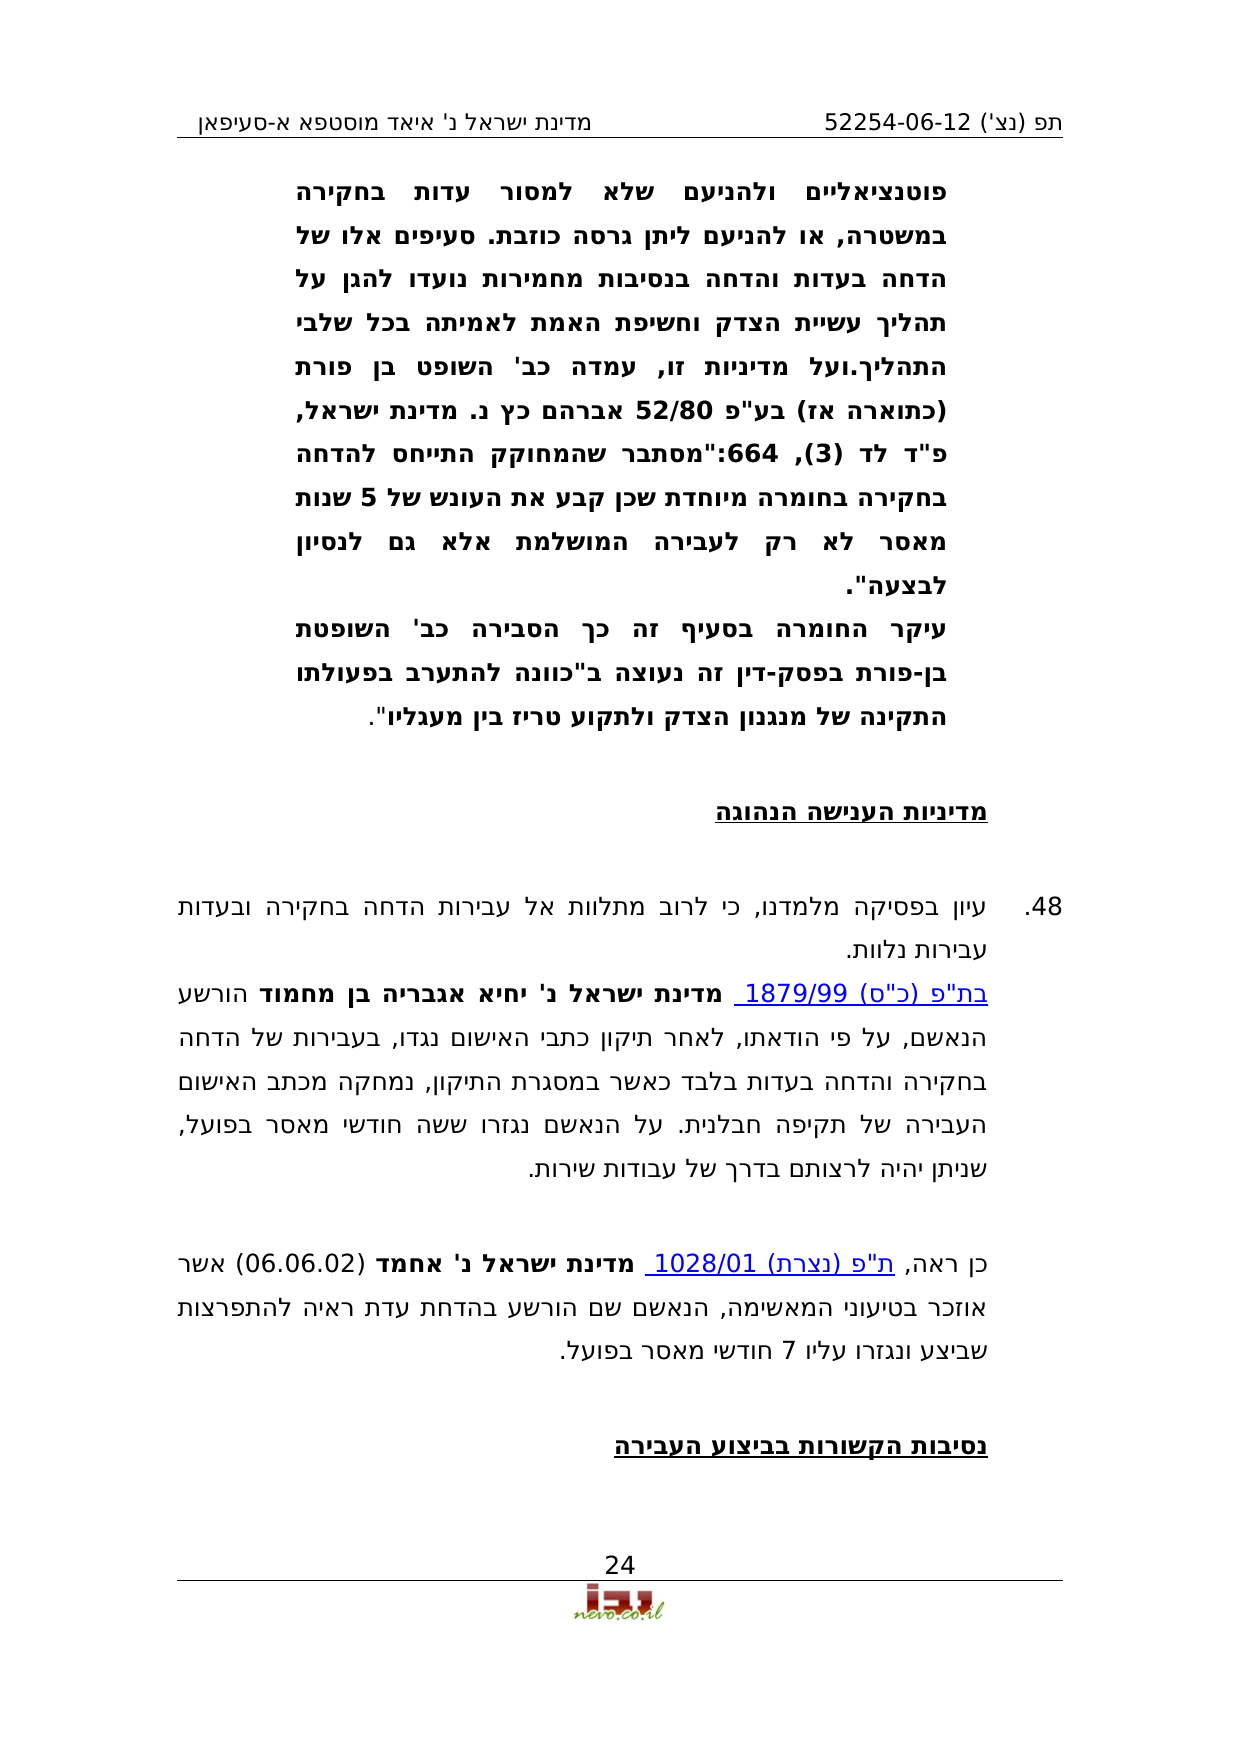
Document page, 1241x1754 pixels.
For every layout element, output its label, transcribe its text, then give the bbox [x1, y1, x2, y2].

text 48. עיון בפסיקה מלמדנו, כי לרוב מתלוות אל עבירות הדחה בחקירה ובעדות עבירות נלוות. [177, 892, 1063, 965]
picture [574, 1583, 666, 1621]
text מדיניות הענישה הנהוגה [177, 797, 988, 826]
text בת"פ (כ"ס) 1879/99 מדינת ישראל נ' יחיא אגבריה בן מחמוד הורשע הנאשם, על פי הודאתו, לאחר תיקון כתבי האישום נגדו, בעבירות של הדחה בחקירה והדחה בעדות בלבד כאשר במסגרת התיקון, נמחקה מכתב האישום העבירה של תקיפה חבלנית. על הנאשם נגזרו ששה חודשי מאסר בפועל, שניתן יהיה לרצותם בדרך של עבודות שירות. [177, 979, 988, 1183]
text נסיבות הקשורות בביצוע העבירה [177, 1431, 988, 1461]
text כן ראה, ת"פ (נצרת) 1028/01 מדינת ישראל נ' אחמד (06.06.02) אשר אוזכר בטיעוני המאשימה, הנאשם שם הורשע בהדחת עדת ראיה להתפרצות שביצע ונגזרו עליו 7 חודשי מאסר בפועל. [177, 1249, 988, 1366]
text עיקר החומרה בסעיף זה כך הסבירה כב' השופטת בן-פורת בפסק-דין זה נעוצה ב"כוונה להתערב בפעולתו התקינה של מנגנון הצדק ולתקוע טריז בין מעגליו". [295, 615, 948, 731]
